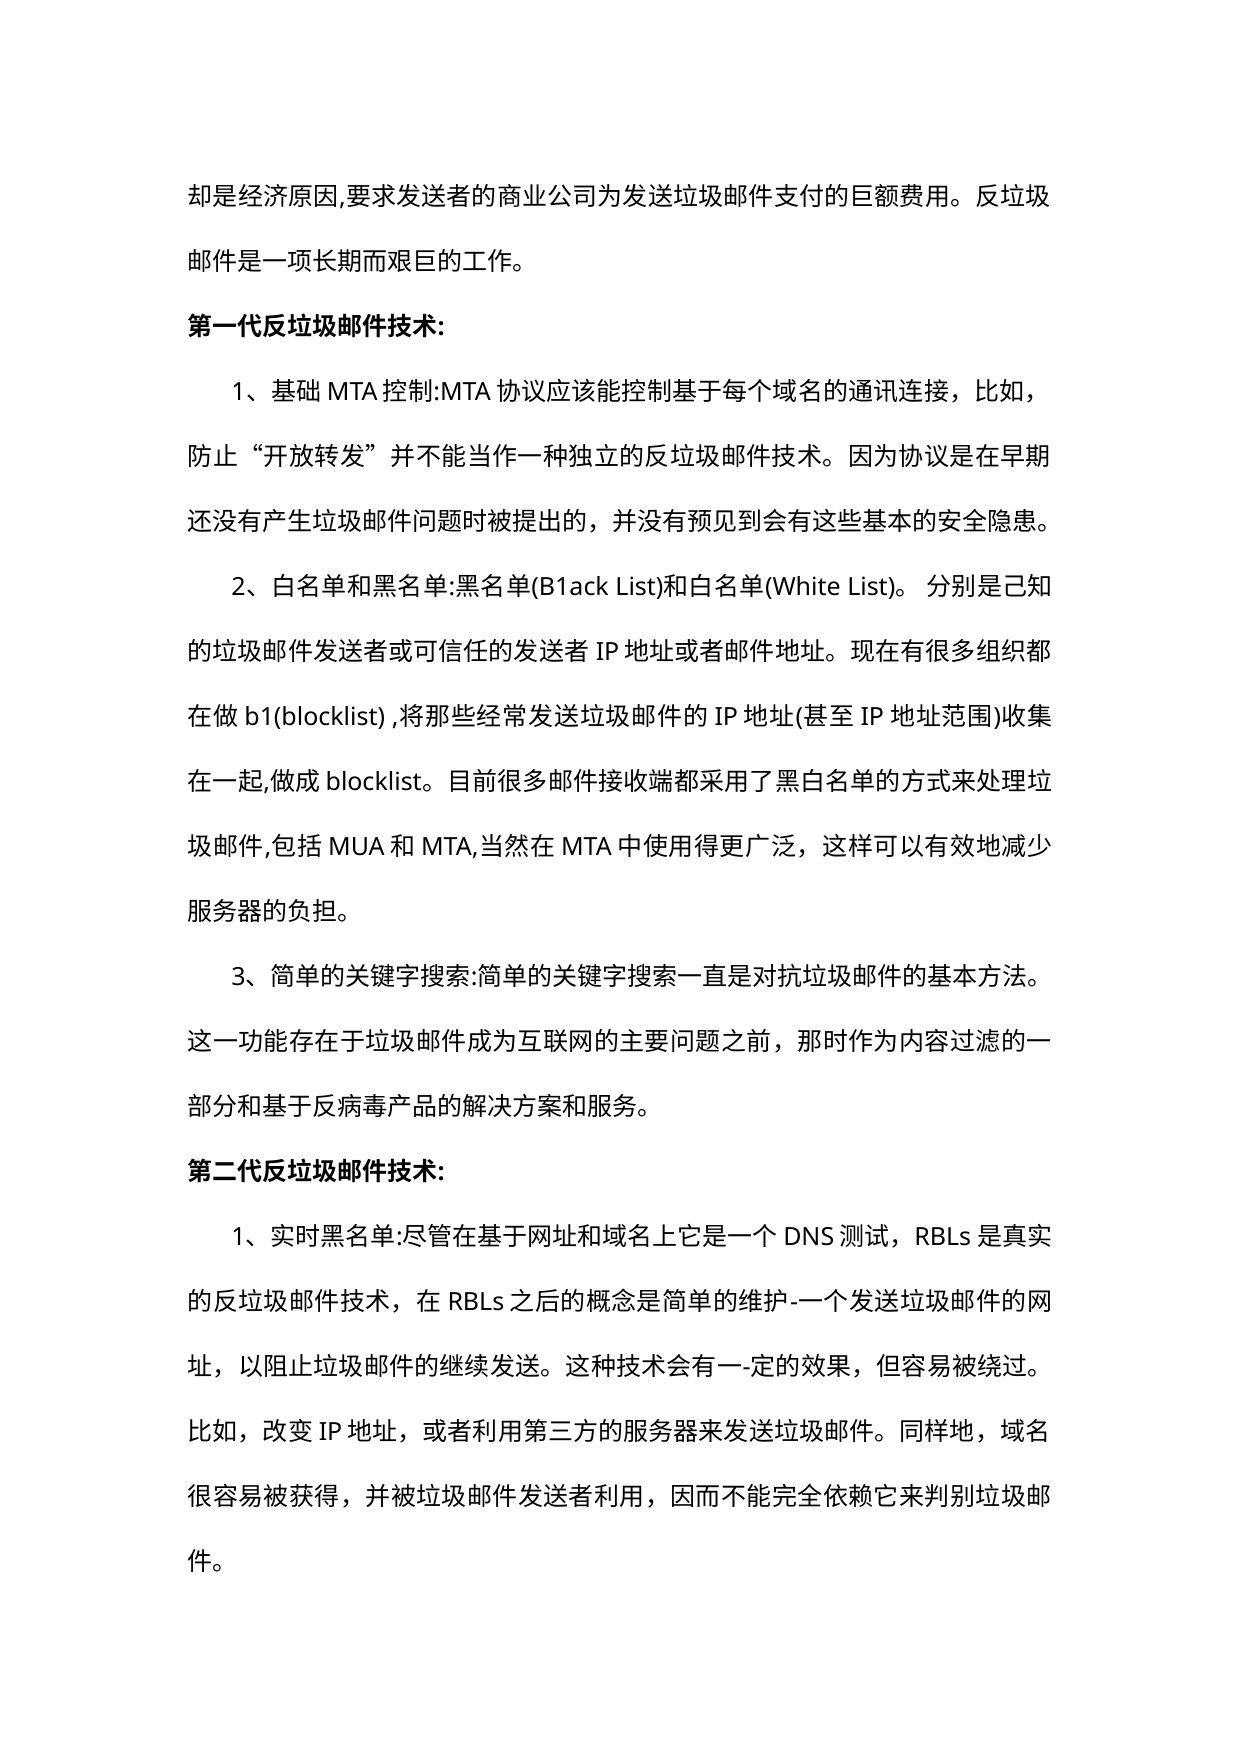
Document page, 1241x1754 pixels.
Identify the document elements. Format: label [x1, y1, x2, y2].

text [187, 162, 1053, 1592]
